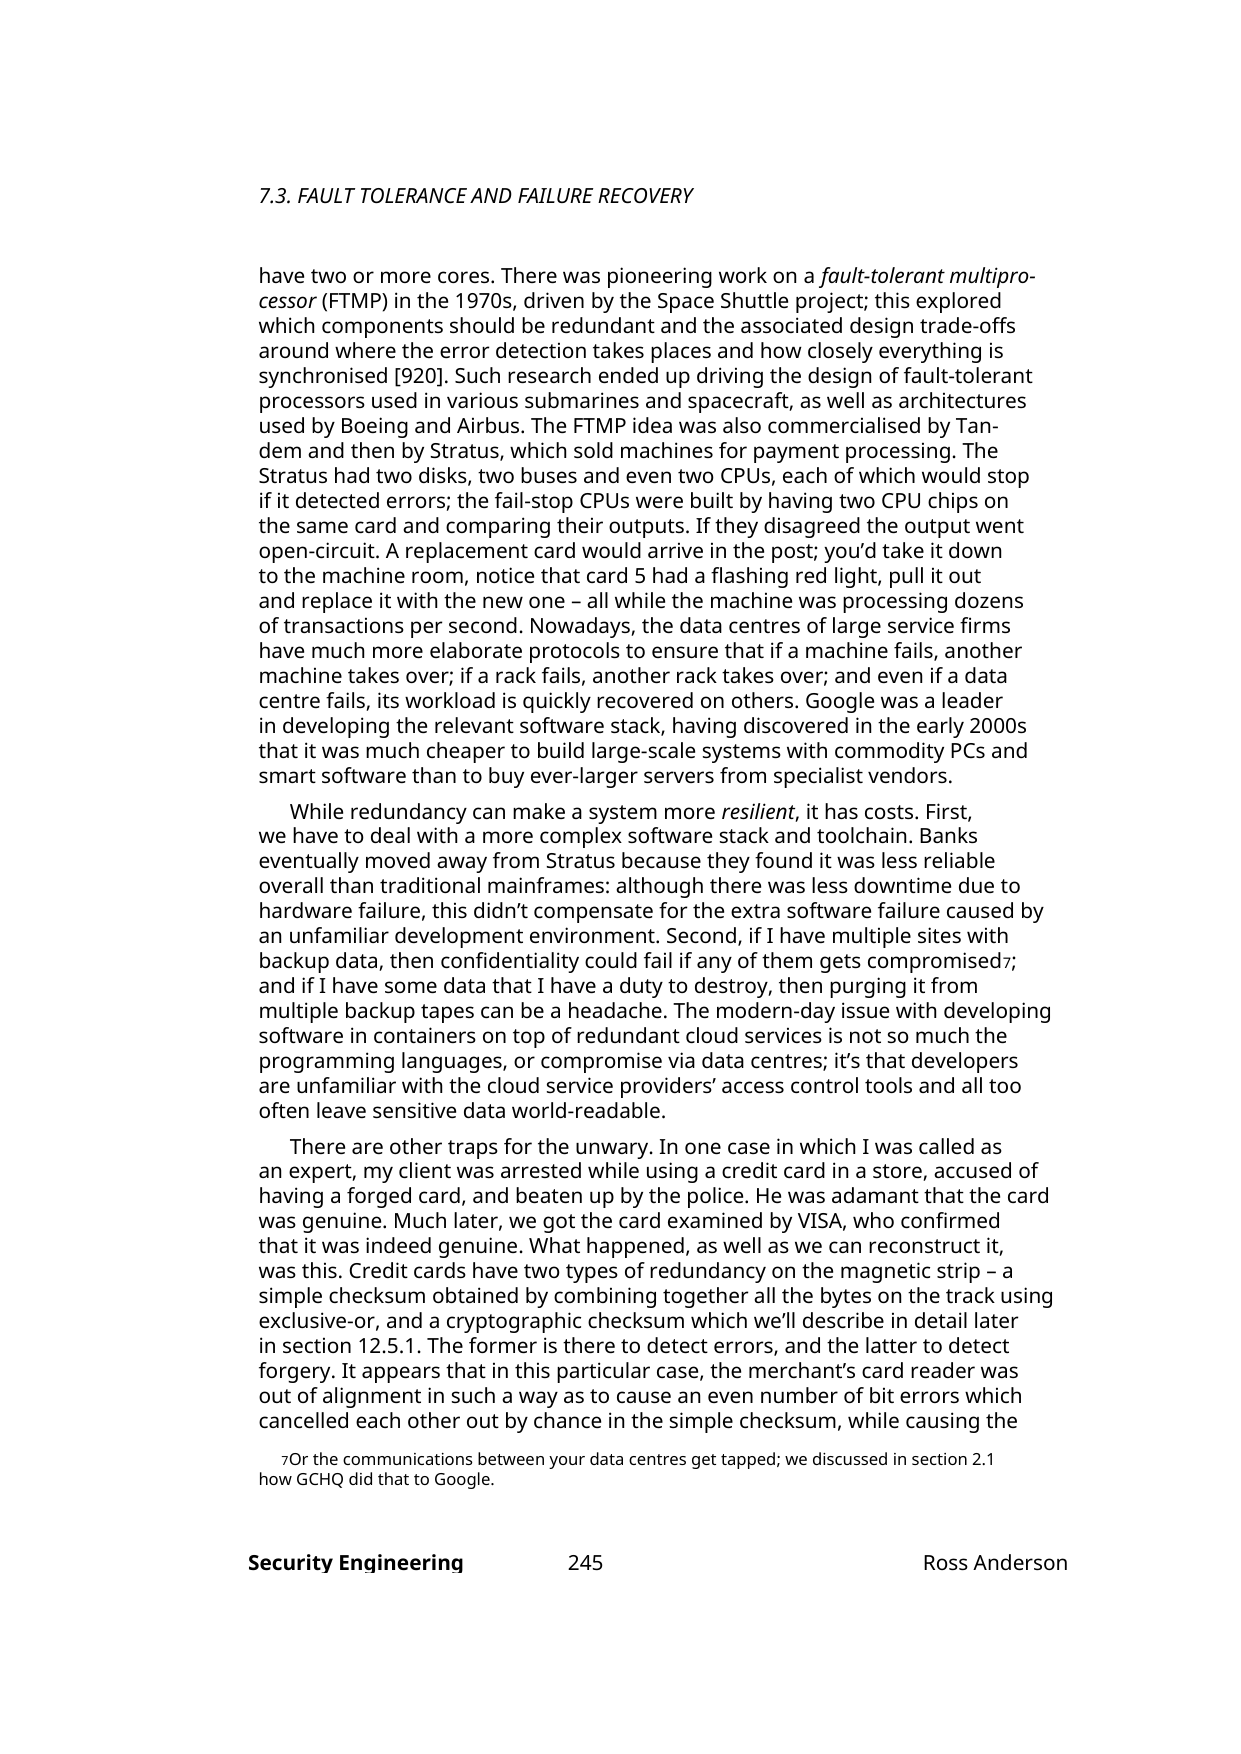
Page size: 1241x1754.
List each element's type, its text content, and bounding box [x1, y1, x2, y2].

text 7Or the communications between your data centres get tapped; we discussed in section 2.1 [150, 1449, 1090, 1469]
table_header Ross Anderson [821, 1521, 1134, 1572]
text While redundancy can make a system more resilient, it has costs. First, [150, 802, 1090, 823]
text have two or more cores. There was pioneering work on a fault-tolerant multipro- cessor (FTMP) in the 1970s, driven by the Space Shuttle project; this explored which components should be redundant and the associated design trade-offs around where the error detection takes places and how closely everything is synchronised [920]. Such research ended up driving the design of fault-tolerant processors used in various submarines and spacecraft, as well as architectures used by Boeing and Airbus. The FTMP idea was also commercialised by Tan- dem and then by Stratus, which sold machines for payment processing. The Stratus had two disks, two buses and even two CPUs, each of which would stop if it detected errors; the fail-stop CPUs were built by having two CPU chips on the same card and comparing their outputs. If they disagreed the output went open-circuit. A replacement card would arrive in the post; you’d take it down to the machine room, notice that card 5 had a ﬂashing red light, pull it out and replace it with the new one – all while the machine was processing dozens of transactions per second. Nowadays, the data centres of large service ﬁrms have much more elaborate protocols to ensure that if a machine fails, another machine takes over; if a rack fails, another rack takes over; and even if a data centre fails, its workload is quickly recovered on others. Google was a leader in developing the relevant software stack, having discovered in the early 2000s that it was much cheaper to build large-scale systems with commodity PCs and smart software than to buy ever-larger servers from specialist vendors. [150, 263, 1090, 788]
table_header 245 [507, 1521, 821, 1572]
text an expert, my client was arrested while using a credit card in a store, accused of having a forged card, and beaten up by the police. He was adamant that the card was genuine. Much later, we got the card examined by VISA, who conﬁrmed that it was indeed genuine. What happened, as well as we can reconstruct it, was this. Credit cards have two types of redundancy on the magnetic strip – a simple checksum obtained by combining together all the bytes on the track using exclusive-or, and a cryptographic checksum which we’ll describe in detail later in section 12.5.1. The former is there to detect errors, and the latter to detect forgery. It appears that in this particular case, the merchant’s card reader was out of alignment in such a way as to cause an even number of bit errors which cancelled each other out by chance in the simple checksum, while causing the [150, 1158, 1090, 1433]
text how GCHQ did that to Google. [150, 1472, 1090, 1488]
text There are other traps for the unwary. In one case in which I was called as [150, 1137, 1090, 1158]
text we have to deal with a more complex software stack and toolchain. Banks [150, 827, 1090, 848]
table_header Security Engineering [194, 1521, 507, 1572]
text 7.3. FAULT TOLERANCE AND FAILURE RECOVERY [150, 187, 1090, 208]
text eventually moved away from Stratus because they found it was less reliable overall than traditional mainframes: although there was less downtime due to hardware failure, this didn’t compensate for the extra software failure caused by an unfamiliar development environment. Second, if I have multiple sites with backup data, then conﬁdentiality could fail if any of them gets compromised7; and if I have some data that I have a duty to destroy, then purging it from multiple backup tapes can be a headache. The modern-day issue with developing software in containers on top of redundant cloud services is not so much the programming languages, or compromise via data centres; it’s that developers are unfamiliar with the cloud service providers’ access control tools and all too often leave sensitive data world-readable. [150, 848, 1090, 1123]
